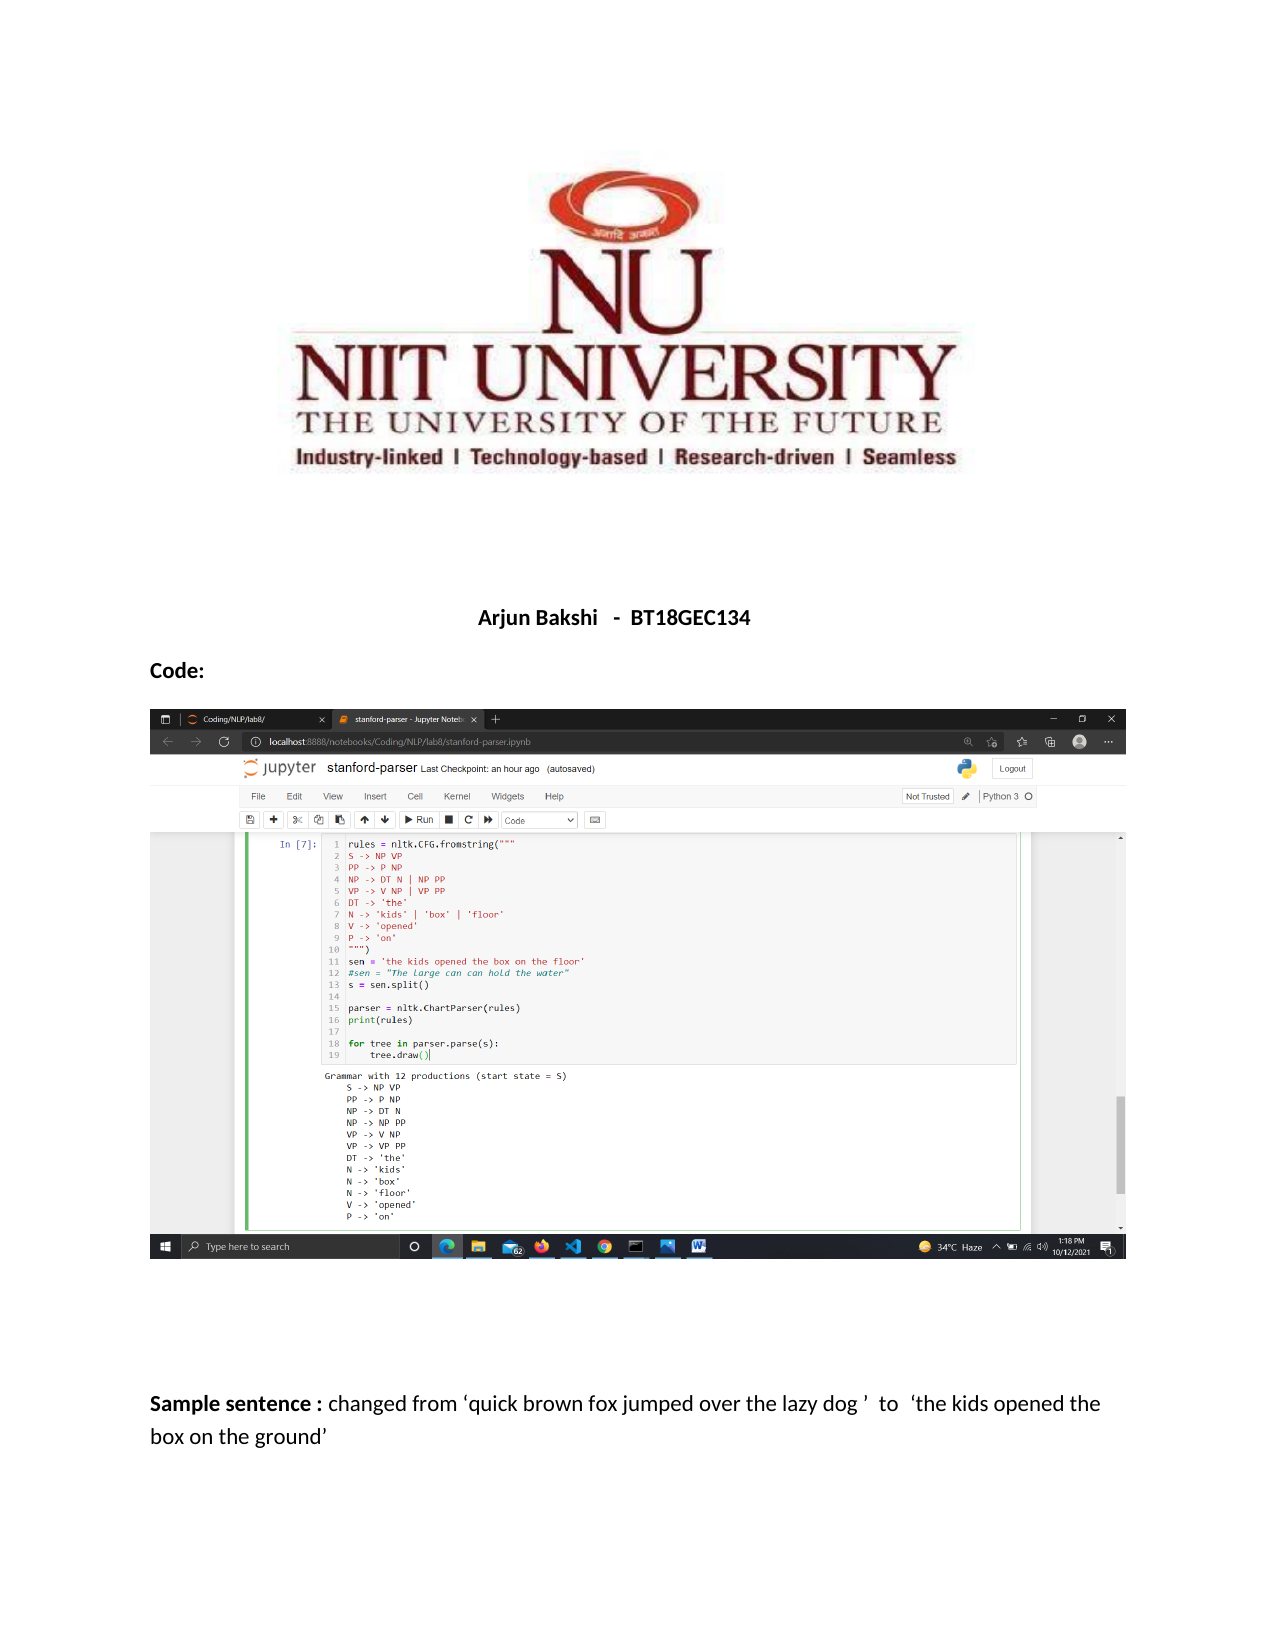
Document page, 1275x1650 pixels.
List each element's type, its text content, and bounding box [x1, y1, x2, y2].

picture [150, 709, 1126, 1259]
text Sample sentence : changed from ‘quick brown fox jumped over the lazy dog ’ to ‘the kids opened the box on the ground’ [150, 1389, 1125, 1450]
text Code: [150, 657, 1125, 684]
picture [150, 150, 1125, 579]
text Arjun Bakshi - BT18GEC134 [150, 603, 1125, 632]
